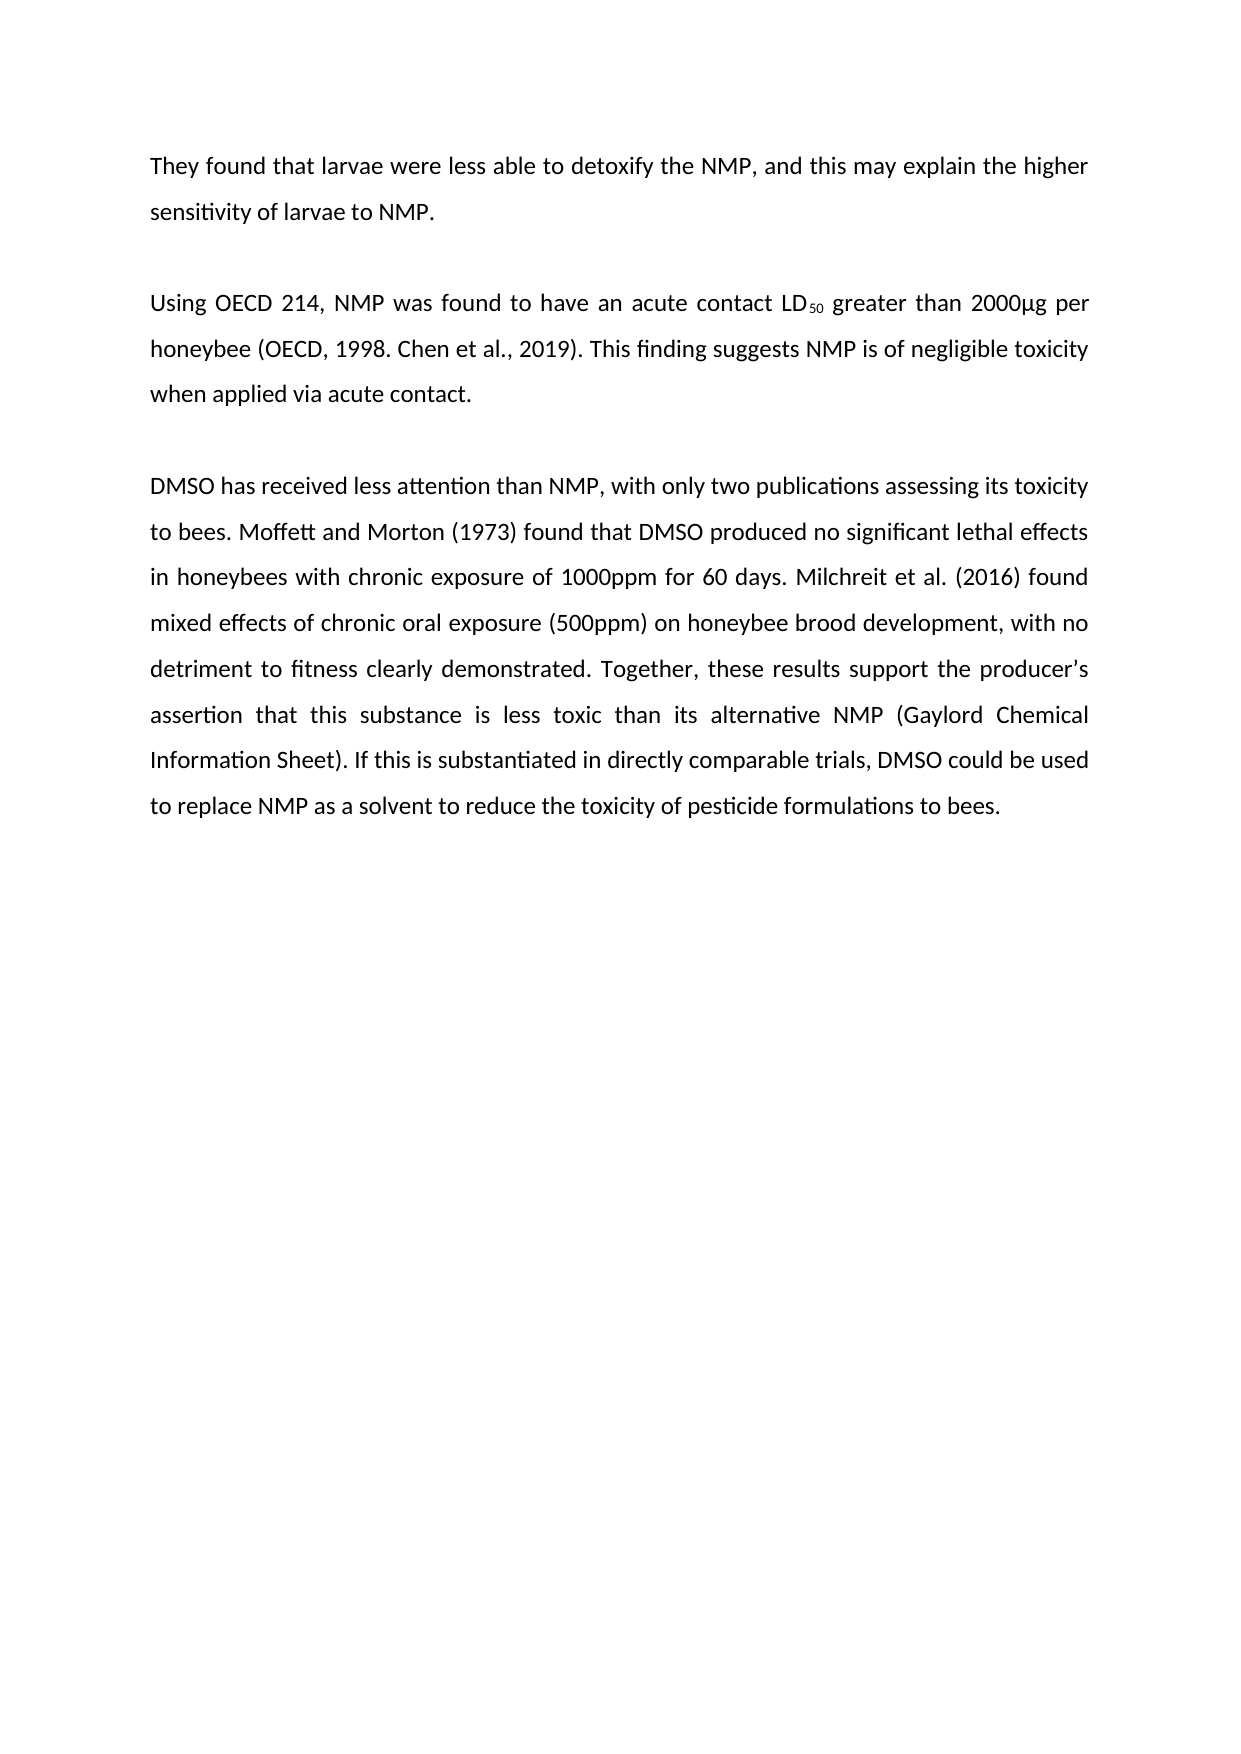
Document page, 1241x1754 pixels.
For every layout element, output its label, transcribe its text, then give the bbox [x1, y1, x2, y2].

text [150, 150, 1090, 226]
text DMSO has received less attention than NMP, with only two publications assessing its toxicity to bees. Moffett and Morton (1973) found that DMSO produced no significant lethal effects in honeybees with chronic exposure of 1000ppm for 60 days. Milchreit et al. (2016) found mixed effects of chronic oral exposure (500ppm) on honeybee brood development, with no detriment to fitness clearly demonstrated. Together, these results support the producer’s assertion that this substance is less toxic than its alternative NMP (Gaylord Chemical Information Sheet). If this is substantiated in directly comparable trials, DMSO could be used to replace NMP as a solvent to reduce the toxicity of pesticide formulations to bees. [150, 470, 1090, 821]
text Using OECD 214, NMP was found to have an acute contact LD50 greater than 2000µg per honeybee (OECD, 1998. Chen et al., 2019). This finding suggests NMP is of negligible toxicity when applied via acute contact. [150, 287, 1090, 409]
